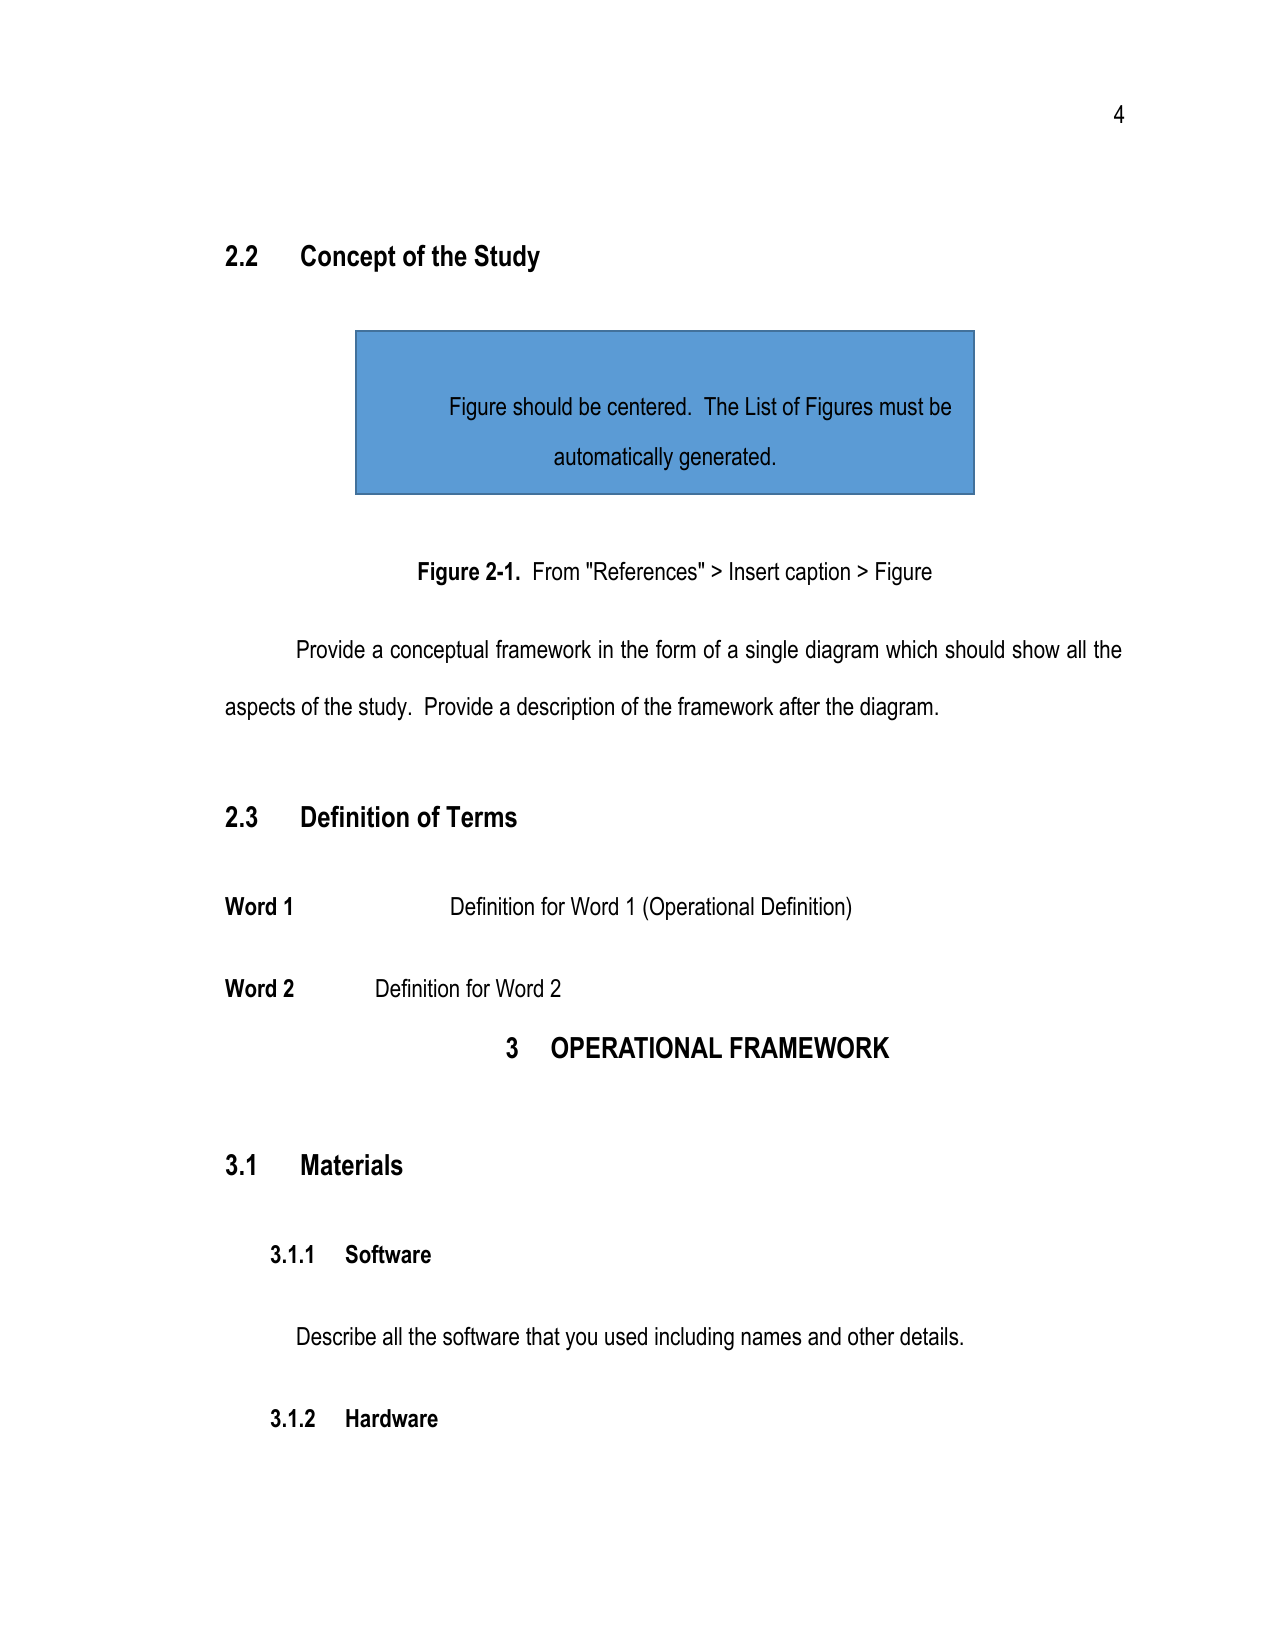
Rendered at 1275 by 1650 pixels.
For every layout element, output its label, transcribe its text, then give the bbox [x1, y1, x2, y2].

subtitle OPERATIONAL FRAMEWORK [270, 1031, 1125, 1064]
text Word 2 Definition for Word 2 [225, 974, 1125, 1002]
text Word 1 Definition for Word 1 (Operational Definition) [225, 892, 1125, 920]
subtitle Hardware [270, 1404, 1125, 1433]
subtitle Materials [225, 1148, 1125, 1181]
subtitle Definition of Terms [225, 800, 1125, 833]
text Figure 2-1. From "References" > Insert caption > Figure [225, 556, 1125, 585]
text Provide a conceptual framework in the form of a single diagram which should show all the aspects of the study. Provide a description of the framework after the diagram. [225, 635, 1125, 721]
subtitle Software [270, 1240, 1125, 1268]
text Describe all the software that you used including names and other details. [225, 1322, 1125, 1351]
subtitle Concept of the Study [225, 239, 1125, 273]
